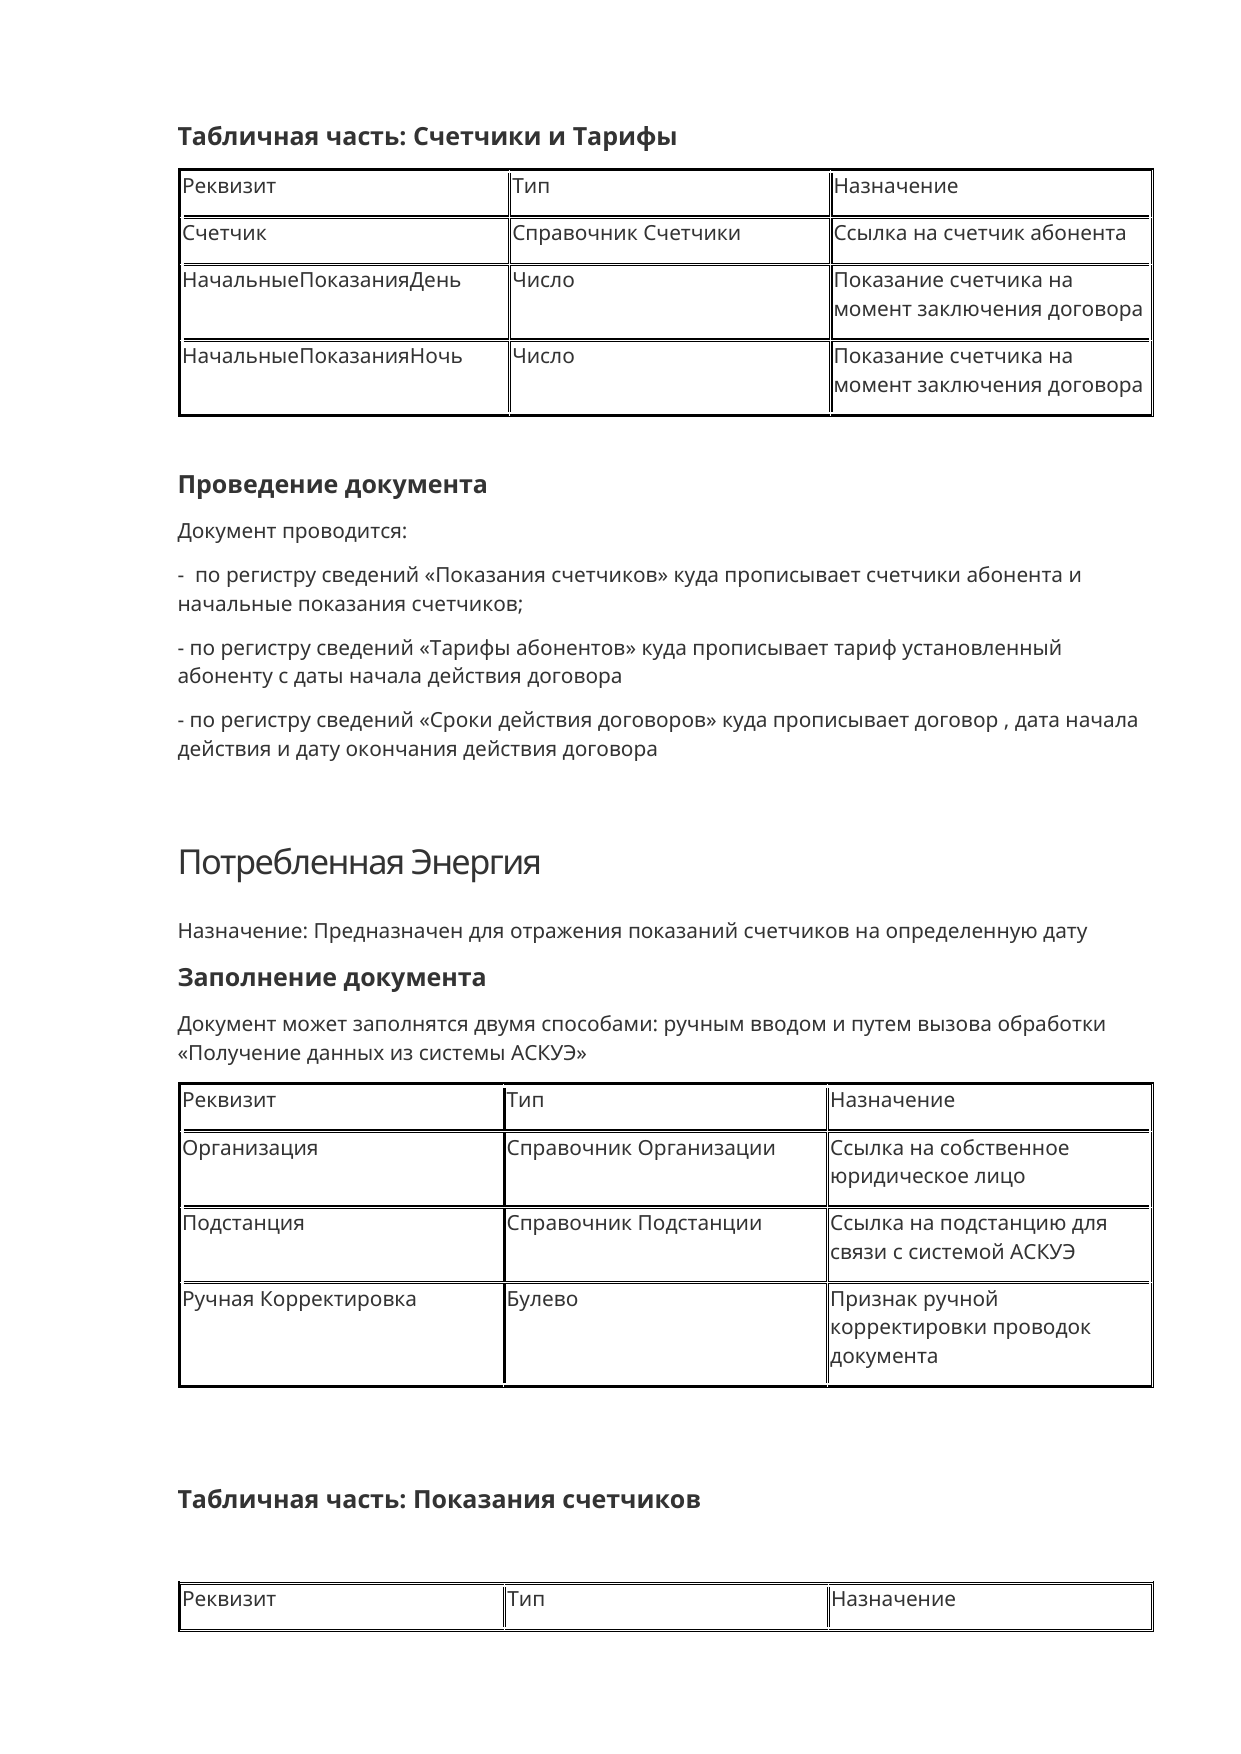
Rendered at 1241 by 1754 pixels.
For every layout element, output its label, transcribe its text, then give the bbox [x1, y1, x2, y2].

text Документ может заполнятся двумя способами: ручным вводом и путем вызова обработки «Получение данных из системы АСКУЭ» [177, 1009, 1152, 1066]
table_header Реквизит [181, 171, 510, 215]
text Проведение документа [177, 467, 1152, 501]
table_cell Справочник Счетчики [511, 219, 829, 262]
table_header Реквизит [181, 1084, 504, 1129]
text - по регистру сведений «Показания счетчиков» куда прописывает счетчики абонента и начальные показания счетчиков; [177, 561, 1152, 617]
table_cell Подстанция [181, 1205, 503, 1281]
table_cell Ручная Корректировка [180, 1281, 504, 1385]
table_cell Организация [181, 1129, 503, 1205]
text Потребленная Энергия [177, 838, 1152, 884]
table_cell НачальныеПоказанияНочь [181, 338, 510, 414]
table_header Назначение [831, 171, 1151, 215]
table_header Реквизит [181, 1585, 505, 1629]
table_cell Показание счетчика на момент заключения договора [833, 263, 1151, 338]
table_header Тип [505, 1585, 828, 1629]
table_cell Ссылка на счетчик абонента [833, 215, 1151, 262]
table_header Назначение [829, 1585, 1151, 1629]
text - по регистру сведений «Тарифы абонентов» куда прописывает тариф установленный абоненту с даты начала действия договора [177, 633, 1152, 690]
table_cell Ссылка на подстанцию для связи с системой АСКУЭ [829, 1205, 1151, 1281]
table_header Назначение [828, 1085, 1151, 1129]
table_cell Показание счетчика на момент заключения договора [831, 338, 1151, 414]
table_header Тип [504, 1085, 828, 1129]
table_cell Число [510, 338, 831, 414]
table_cell Справочник Организации [506, 1133, 826, 1205]
text Заполнение документа [177, 960, 1152, 994]
text Табличная часть: Счетчики и Тарифы [177, 118, 1152, 152]
table_cell Справочник Подстанции [506, 1209, 826, 1281]
table_cell Число [511, 266, 829, 338]
table_cell Признак ручной корректировки проводок документа [828, 1281, 1152, 1385]
text Документ проводится: [177, 516, 1152, 545]
text - по регистру сведений «Сроки действия договоров» куда прописывает договор , дата начала действия и дату окончания действия договора [177, 706, 1152, 762]
table_cell Булево [504, 1284, 828, 1385]
text Назначение: Предназначен для отражения показаний счетчиков на определенную дату [177, 916, 1152, 944]
table_cell НачальныеПоказанияДень [181, 263, 508, 338]
table_cell Ссылка на собственное юридическое лицо [829, 1129, 1151, 1205]
table_header Тип [510, 170, 831, 215]
table_cell Счетчик [181, 215, 508, 262]
text Табличная часть: Показания счетчиков [177, 1482, 1152, 1516]
